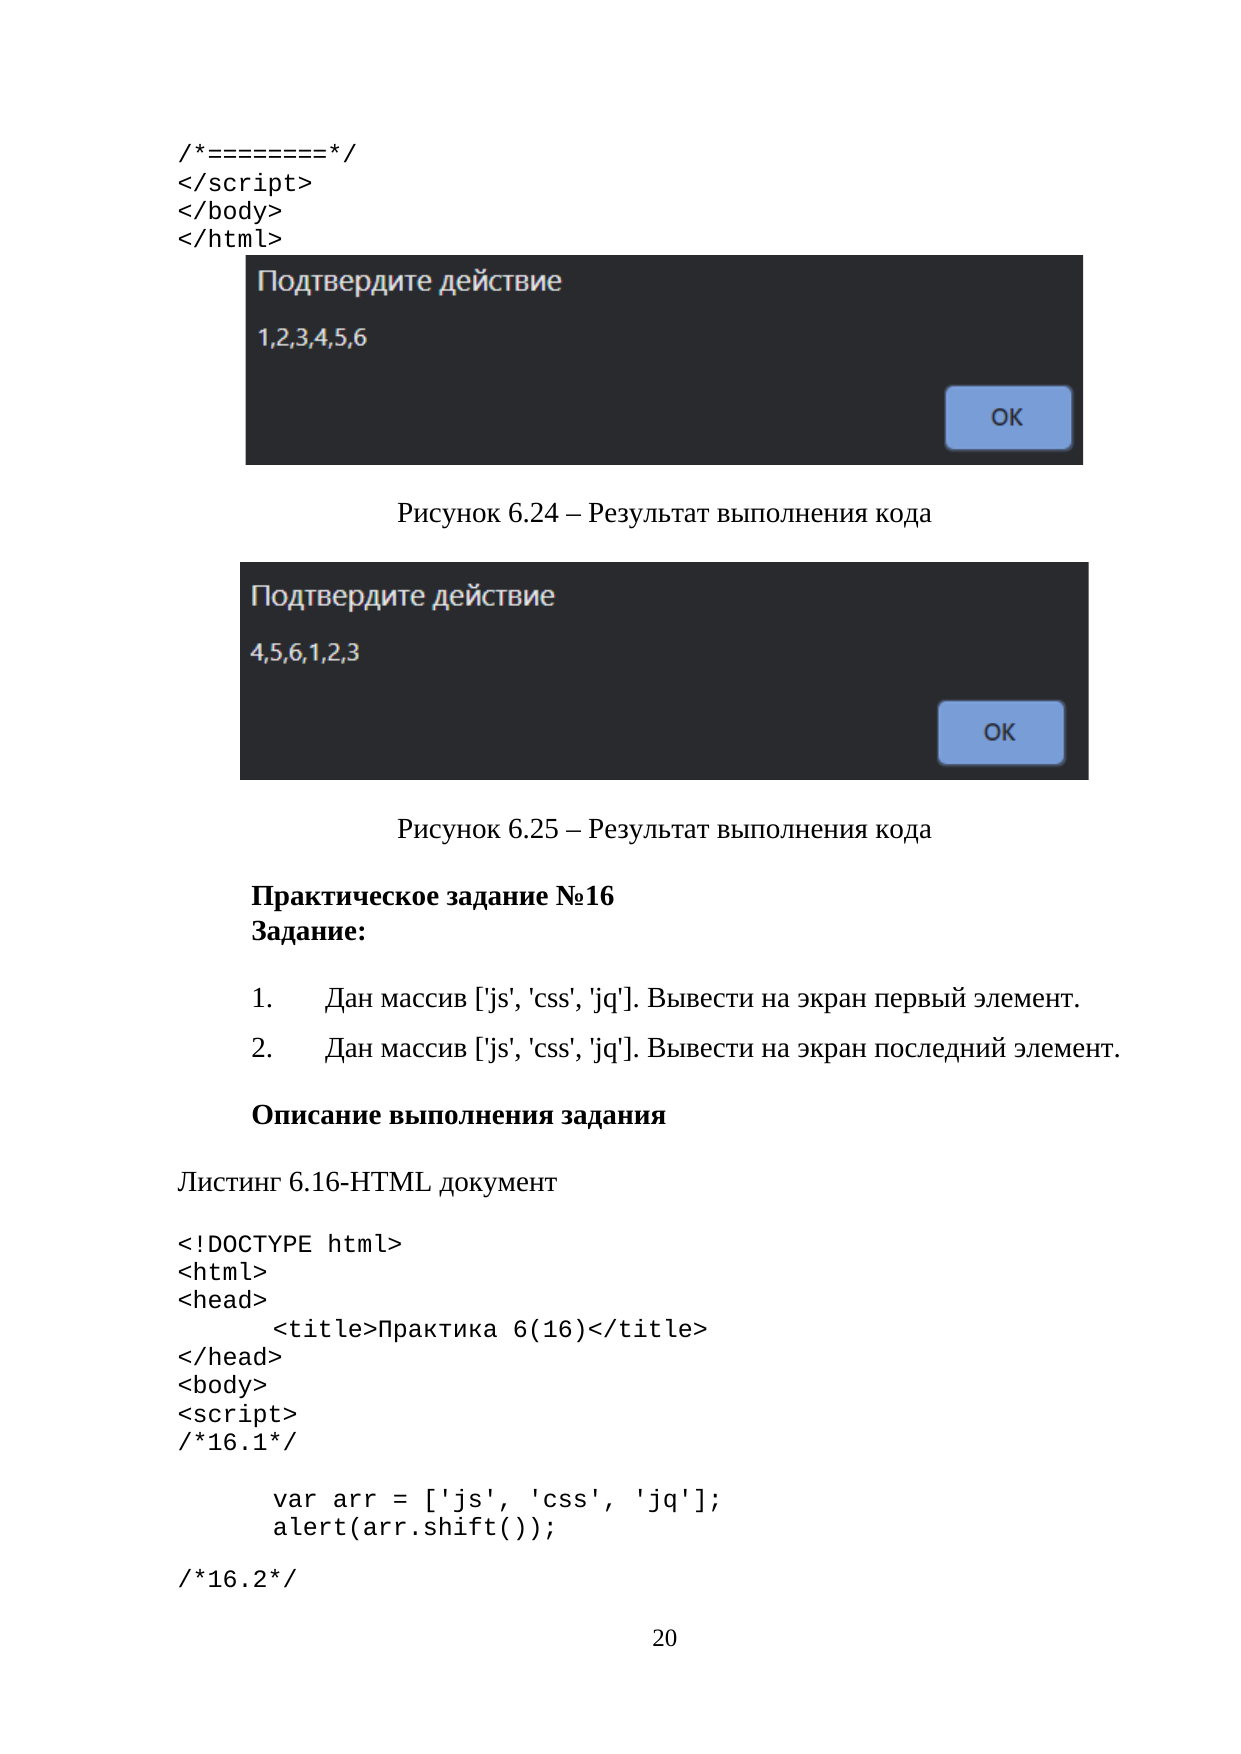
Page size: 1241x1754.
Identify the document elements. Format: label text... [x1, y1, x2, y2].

text /*16.1*/ [177, 1430, 1152, 1458]
picture [245, 255, 1084, 465]
text Задание: [177, 913, 1152, 947]
text alert(arr.shift()); [177, 1515, 1152, 1543]
text Рисунок 6.24 – Результат выполнения кода [177, 496, 1152, 529]
text Листинг 6.16-HTML документ [177, 1164, 1152, 1198]
text </script> [177, 170, 1152, 198]
text /*========*/ [177, 142, 1152, 170]
text </head> [177, 1345, 1152, 1373]
text Рисунок 6.25 – Результат выполнения кода [177, 811, 1152, 844]
text var arr = ['js', 'css', 'jq']; [177, 1486, 1152, 1515]
text </body> [177, 198, 1152, 227]
text Описание выполнения задания [177, 1097, 1152, 1131]
text <title>Практика 6(16)</title> [177, 1316, 1152, 1345]
text <head> [177, 1288, 1152, 1316]
subtitle Практическое задание №16 [177, 878, 1152, 911]
picture [240, 562, 1089, 780]
text <body> [177, 1373, 1152, 1401]
text <html> [177, 1260, 1152, 1288]
list Дан массив ['js', 'css', 'jq']. Вывести на экран первый элемент. [177, 980, 1152, 1014]
list Дан массив ['js', 'css', 'jq']. Вывести на экран последний элемент. [177, 1031, 1152, 1064]
text </html> [177, 227, 1152, 255]
text <!DOCTYPE html> [177, 1231, 1152, 1260]
text <script> [177, 1401, 1152, 1430]
text /*16.2*/ [177, 1567, 1152, 1595]
